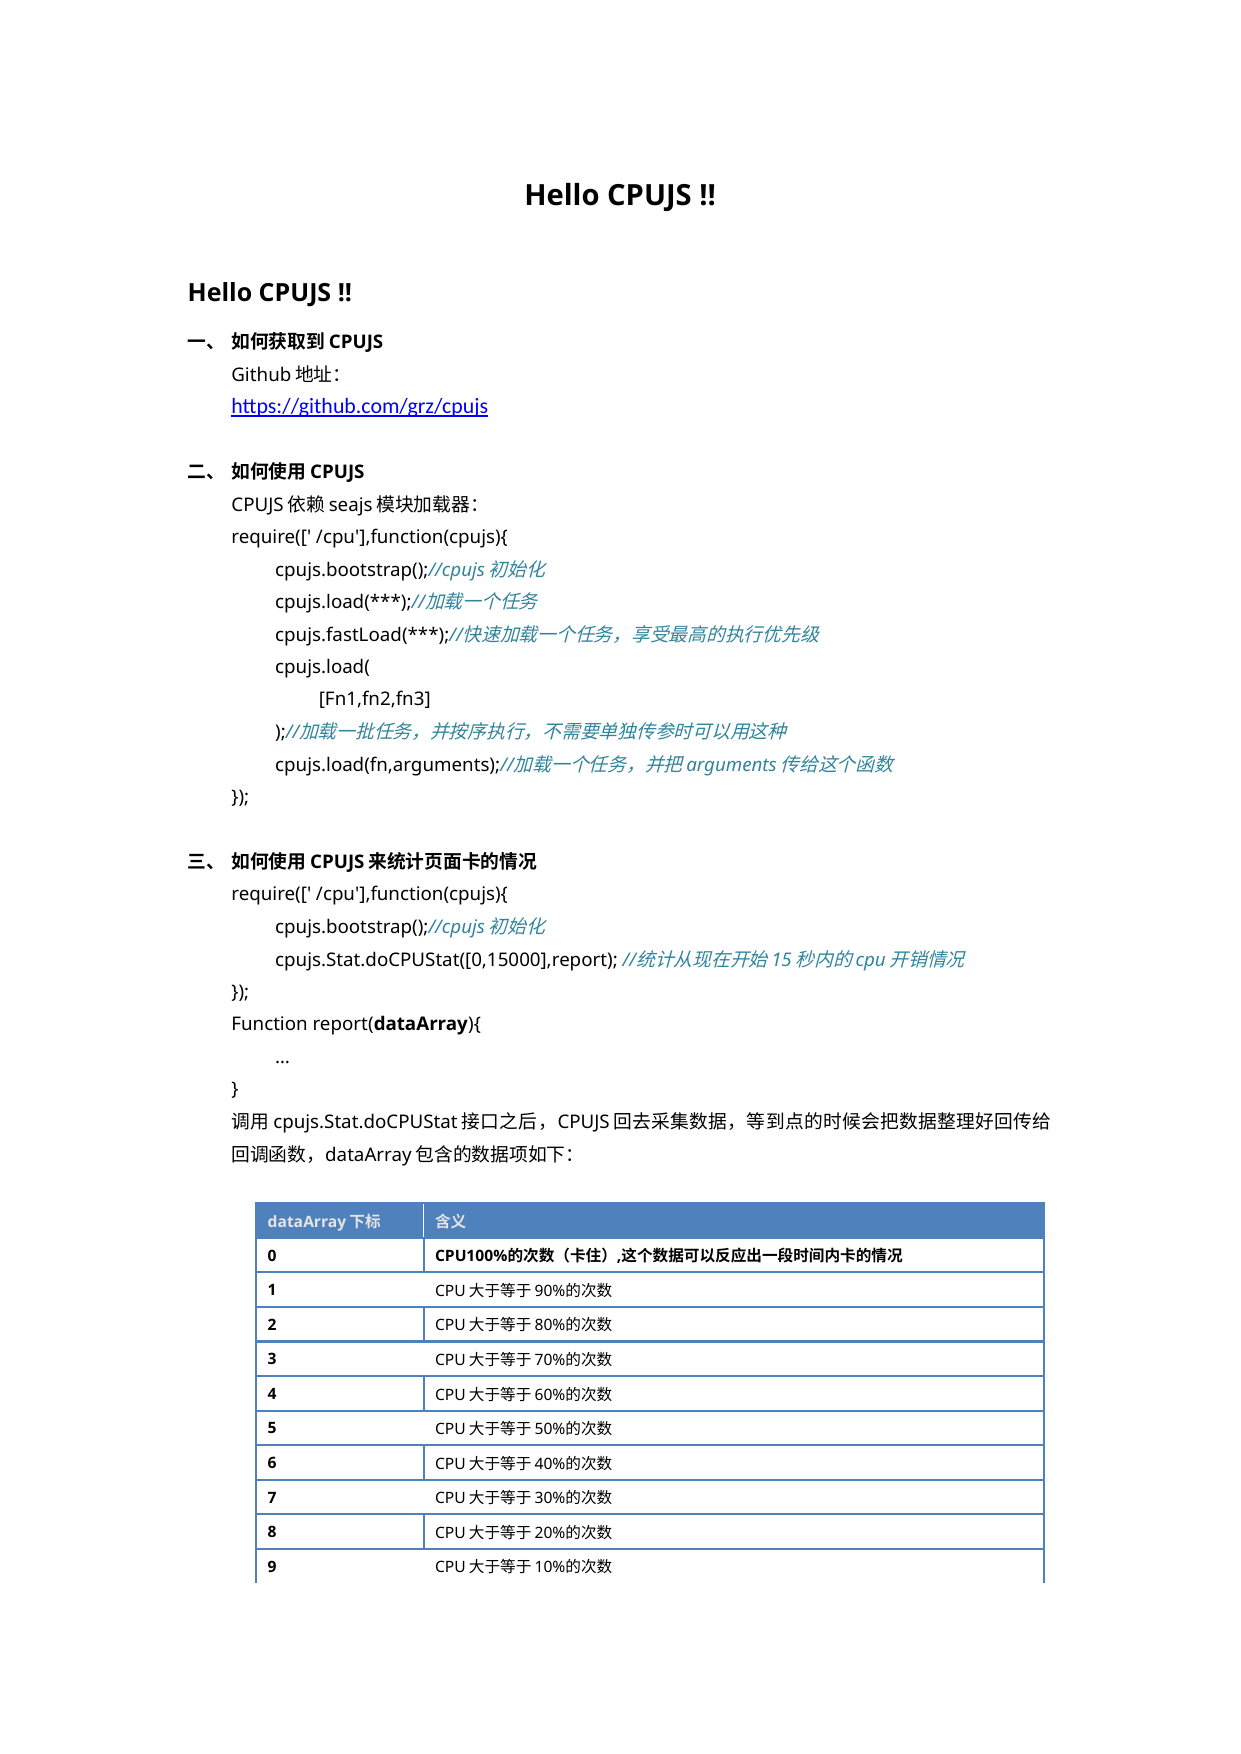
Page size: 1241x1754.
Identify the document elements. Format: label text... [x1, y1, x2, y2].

table_cell CPU大于等于60%的次数 [425, 1377, 1043, 1409]
table_cell CPU100%的次数（卡住）,这个数据可以反应出一段时间内卡的情况 [425, 1239, 1043, 1271]
list cpujs.fastLoad(***);//快速加载一个任务，享受最高的执行优先级 [231, 617, 1053, 649]
table_cell CPU大于等于20%的次数 [425, 1515, 1043, 1548]
text require([' /cpu'],function(cpujs){ [187, 877, 1053, 909]
table_cell CPU大于等于70%的次数 [424, 1343, 1043, 1375]
list [Fn1,fn2,fn3] [231, 682, 1053, 714]
list );//加载一批任务，并按序执行，不需要单独传参时可以用这种 [231, 714, 1053, 747]
list } [231, 1072, 1053, 1104]
list cpujs.bootstrap();//cpujs初始化 [231, 909, 1053, 942]
list cpujs.Stat.doCPUStat([0,15000],report); //统计从现在开始15秒内的cpu开销情况 [231, 942, 1053, 974]
table_cell CPU大于等于90%的次数 [424, 1273, 1043, 1306]
table_cell CPU大于等于10%的次数 [424, 1550, 1043, 1582]
table_cell 0 [257, 1239, 423, 1271]
list cpujs.bootstrap();//cpujs初始化 [231, 552, 1053, 584]
text require([' /cpu'],function(cpujs){ [187, 519, 1053, 552]
list Function report(dataArray){ [231, 1007, 1053, 1039]
table_cell 8 [257, 1515, 423, 1548]
list 如何使用CPUJS [187, 454, 1053, 487]
table_cell 5 [257, 1412, 423, 1444]
text Hello CPUJS !! [187, 259, 1053, 324]
list cpujs.load(***);//加载一个任务 [231, 584, 1053, 617]
table_cell CPU大于等于80%的次数 [425, 1308, 1043, 1340]
text https://github.com/grz/cpujs [231, 389, 1053, 422]
table_cell 4 [257, 1377, 423, 1409]
table_cell 9 [257, 1550, 423, 1582]
table_cell 7 [257, 1481, 423, 1513]
list }); [231, 974, 1053, 1007]
list CPUJS依赖seajs模块加载器： [231, 487, 1053, 519]
table_cell CPU大于等于30%的次数 [424, 1481, 1043, 1513]
list cpujs.load( [231, 649, 1053, 682]
list 如何使用CPUJS来统计页面卡的情况 [187, 844, 1053, 877]
list 调用cpujs.Stat.doCPUStat接口之后，CPUJS回去采集数据，等到点的时候会把数据整理好回传给回调函数，dataArray包含的数据项如下： [231, 1104, 1053, 1169]
table_cell 3 [257, 1343, 423, 1375]
list 如何获取到CPUJS [187, 324, 1053, 357]
text Hello CPUJS !! [187, 162, 1053, 227]
table_cell CPU大于等于40%的次数 [425, 1446, 1043, 1479]
table_header dataArray下标 [257, 1204, 423, 1237]
list cpujs.load(fn,arguments);//加载一个任务，并把arguments传给这个函数 [231, 747, 1053, 779]
table_cell 6 [257, 1446, 423, 1479]
table_cell 2 [257, 1308, 423, 1340]
table_cell CPU大于等于50%的次数 [424, 1412, 1043, 1444]
table_cell 1 [257, 1273, 423, 1306]
list }); [231, 779, 1053, 812]
table_header 含义 [424, 1204, 1043, 1237]
text Github地址： [187, 357, 1053, 389]
list … [231, 1039, 1053, 1072]
